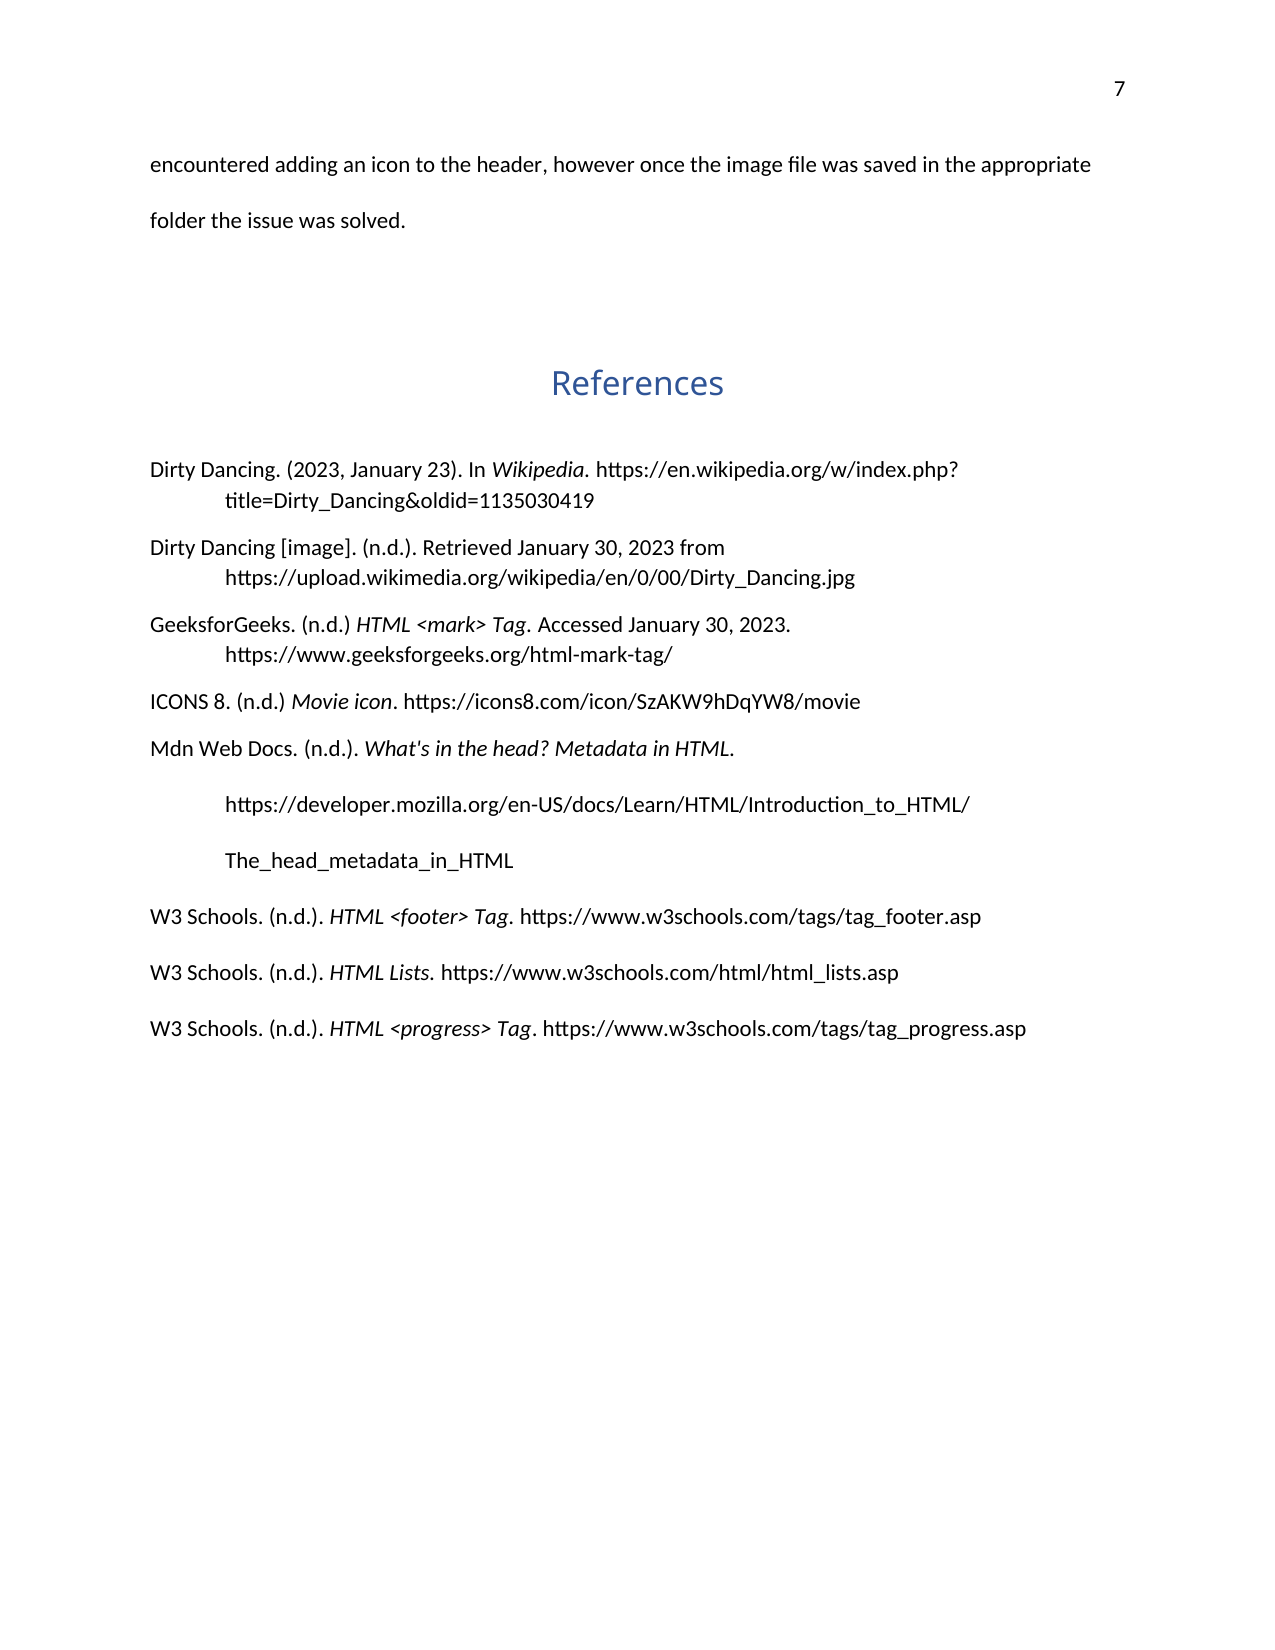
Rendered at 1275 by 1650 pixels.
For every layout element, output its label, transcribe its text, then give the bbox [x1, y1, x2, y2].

text Dirty Dancing [image]. (n.d.). Retrieved January 30, 2023 from https://upload.wikimedia.org/wikipedia/en/0/00/Dirty_Dancing.jpg [150, 533, 1125, 591]
text W3 Schools. (n.d.). HTML Lists. https://www.w3schools.com/html/html_lists.asp [150, 958, 1125, 986]
text W3 Schools. (n.d.). HTML <footer> Tag. https://www.w3schools.com/tags/tag_footer.asp [150, 902, 1125, 930]
text Mdn Web Docs. (n.d.). What's in the head? Metadata in HTML. https://developer.mozilla.org/en-US/docs/Learn/HTML/Introduction_to_HTML/The_head_metadata_in_HTML [150, 734, 1125, 874]
text GeeksforGeeks. (n.d.) HTML <mark> Tag. Accessed January 30, 2023. https://www.geeksforgeeks.org/html-mark-tag/ [150, 610, 1125, 668]
text W3 Schools. (n.d.). HTML <progress> Tag. https://www.w3schools.com/tags/tag_progress.asp [150, 1014, 1125, 1042]
subtitle References [150, 360, 1125, 405]
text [150, 150, 1125, 234]
text ICONS 8. (n.d.) Movie icon. https://icons8.com/icon/SzAKW9hDqYW8/movie [150, 687, 1125, 715]
text Dirty Dancing. (2023, January 23). In Wikipedia. https://en.wikipedia.org/w/index.php?title=Dirty_Dancing&oldid=1135030419 [150, 456, 1125, 514]
